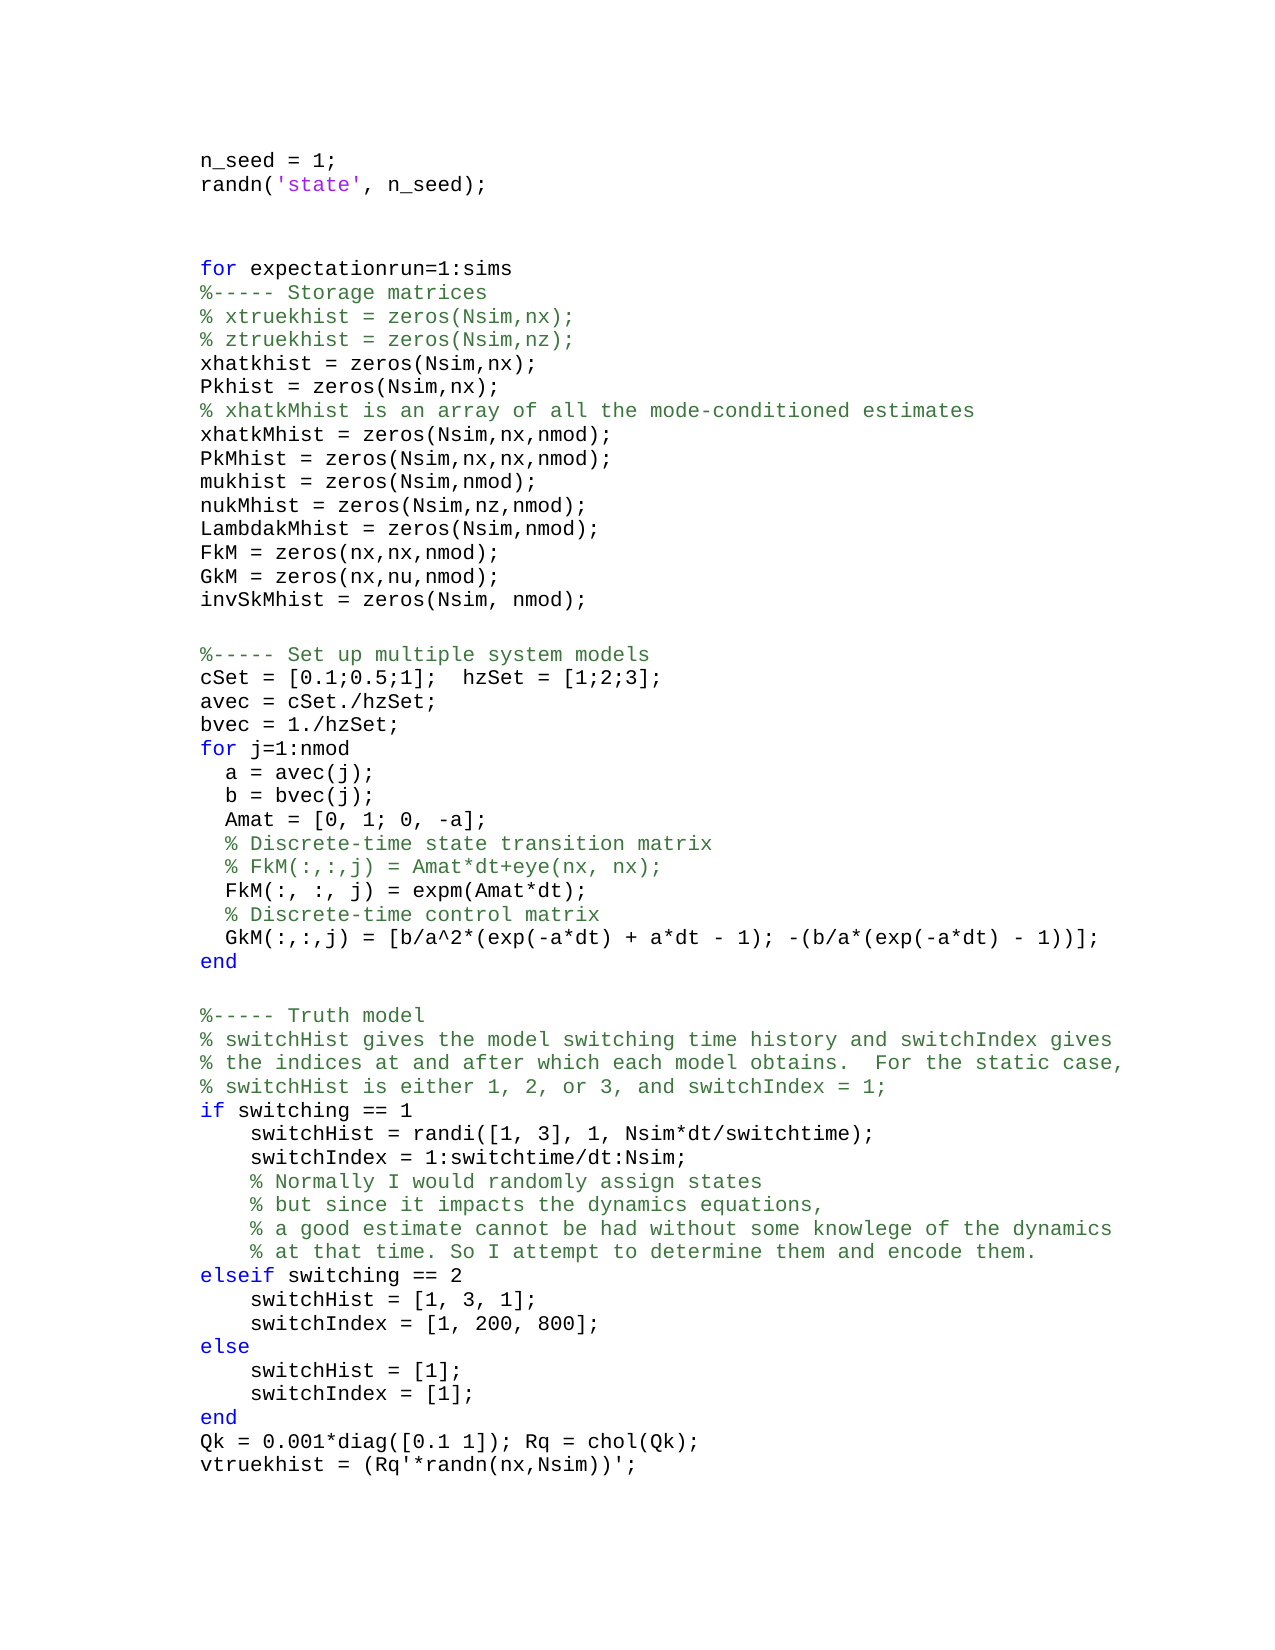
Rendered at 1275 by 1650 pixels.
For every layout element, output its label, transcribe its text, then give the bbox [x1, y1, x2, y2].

text % xtruekhist = zeros(Nsim,nx); [150, 306, 1125, 329]
text n_seed = 1; [150, 150, 1125, 174]
text if switching == 1 [150, 1100, 1125, 1123]
text % Normally I would randomly assign states [150, 1171, 1125, 1194]
text mukhist = zeros(Nsim,nmod); [150, 471, 1125, 495]
text %----- Storage matrices [150, 282, 1125, 306]
text elseif switching == 2 [150, 1265, 1125, 1289]
text switchIndex = [1, 200, 800]; [150, 1312, 1125, 1336]
text vtruekhist = (Rq'*randn(nx,Nsim))'; [150, 1454, 1125, 1478]
text Qk = 0.001*diag([0.1 1]); Rq = chol(Qk); [150, 1431, 1125, 1454]
text GkM(:,:,j) = [b/a^2*(exp(-a*dt) + a*dt - 1); -(b/a*(exp(-a*dt) - 1))]; [150, 927, 1125, 951]
text % FkM(:,:,j) = Amat*dt+eye(nx, nx); [150, 856, 1125, 880]
text Amat = [0, 1; 0, -a]; [150, 809, 1125, 833]
text % the indices at and after which each model obtains. For the static case, [150, 1052, 1125, 1076]
text % switchHist is either 1, 2, or 3, and switchIndex = 1; [150, 1076, 1125, 1100]
text for j=1:nmod [150, 738, 1125, 762]
text %----- Set up multiple system models [150, 643, 1125, 667]
text switchHist = randi([1, 3], 1, Nsim*dt/switchtime); [150, 1123, 1125, 1147]
text % xhatkMhist is an array of all the mode-conditioned estimates [150, 400, 1125, 424]
text nukMhist = zeros(Nsim,nz,nmod); [150, 495, 1125, 518]
text Pkhist = zeros(Nsim,nx); [150, 377, 1125, 400]
text switchIndex = 1:switchtime/dt:Nsim; [150, 1147, 1125, 1171]
text % switchHist gives the model switching time history and switchIndex gives [150, 1029, 1125, 1052]
text for expectationrun=1:sims [150, 258, 1125, 282]
text xhatkMhist = zeros(Nsim,nx,nmod); [150, 424, 1125, 447]
text randn('state', n_seed); [150, 174, 1125, 197]
text LambdakMhist = zeros(Nsim,nmod); [150, 518, 1125, 542]
text % but since it impacts the dynamics equations, [150, 1194, 1125, 1218]
text invSkMhist = zeros(Nsim, nmod); [150, 589, 1125, 613]
text %----- Truth model [150, 1005, 1125, 1029]
text % Discrete-time state transition matrix [150, 833, 1125, 856]
text a = avec(j); [150, 762, 1125, 785]
text avec = cSet./hzSet; [150, 691, 1125, 714]
text xhatkhist = zeros(Nsim,nx); [150, 353, 1125, 377]
text % at that time. So I attempt to determine them and encode them. [150, 1242, 1125, 1265]
text end [150, 951, 1125, 974]
text switchHist = [1]; [150, 1360, 1125, 1383]
text b = bvec(j); [150, 785, 1125, 809]
text % ztruekhist = zeros(Nsim,nz); [150, 329, 1125, 353]
text else [150, 1336, 1125, 1360]
text cSet = [0.1;0.5;1]; hzSet = [1;2;3]; [150, 667, 1125, 691]
text % Discrete-time control matrix [150, 904, 1125, 927]
text switchIndex = [1]; [150, 1383, 1125, 1407]
text PkMhist = zeros(Nsim,nx,nx,nmod); [150, 447, 1125, 471]
text FkM = zeros(nx,nx,nmod); [150, 542, 1125, 566]
text end [150, 1407, 1125, 1431]
text % a good estimate cannot be had without some knowlege of the dynamics [150, 1218, 1125, 1242]
text FkM(:, :, j) = expm(Amat*dt); [150, 880, 1125, 904]
text switchHist = [1, 3, 1]; [150, 1289, 1125, 1312]
text GkM = zeros(nx,nu,nmod); [150, 566, 1125, 589]
text bvec = 1./hzSet; [150, 714, 1125, 738]
